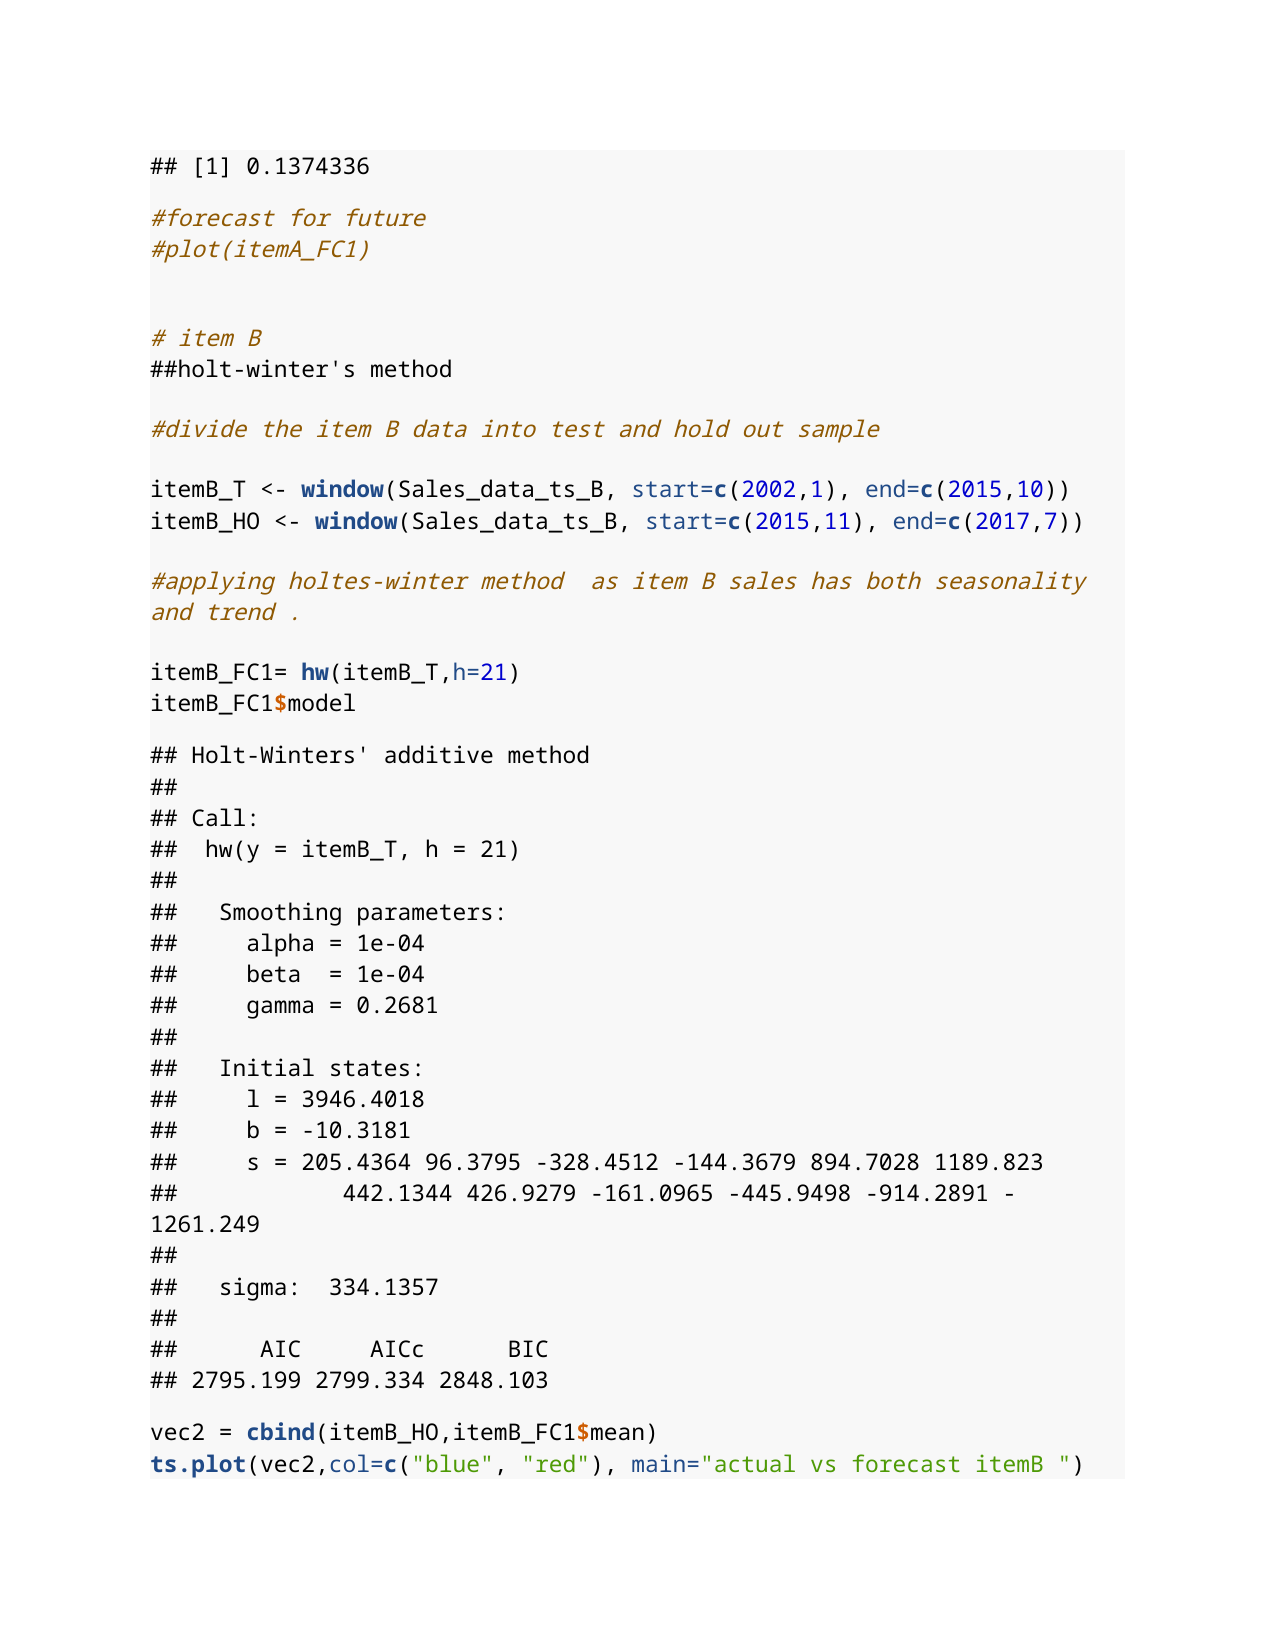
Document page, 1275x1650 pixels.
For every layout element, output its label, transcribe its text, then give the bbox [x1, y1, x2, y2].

text #forecast for future #plot(itemA_FC1) # item B ##holt-winter's method #divide the item B data into test and hold out sample itemB_T <- window(Sales_data_ts_B, start=c(2002,1), end=c(2015,10)) itemB_HO <- window(Sales_data_ts_B, start=c(2015,11), end=c(2017,7)) #applying holtes-winter method as item B sales has both seasonality and trend . itemB_FC1= hw(itemB_T,h=21) itemB_FC1$model [150, 202, 1125, 718]
text ## [1] 0.1374336 [150, 150, 1125, 181]
text vec2 = cbind(itemB_HO,itemB_FC1$mean) ts.plot(vec2,col=c("blue", "red"), main="actual vs forecast itemB ") [150, 1416, 1125, 1479]
text ## Holt-Winters' additive method ## ## Call: ## hw(y = itemB_T, h = 21) ## ## Smoothing parameters: ## alpha = 1e-04 ## beta = 1e-04 ## gamma = 0.2681 ## ## Initial states: ## l = 3946.4018 ## b = -10.3181 ## s = 205.4364 96.3795 -328.4512 -144.3679 894.7028 1189.823 ## 442.1344 426.9279 -161.0965 -445.9498 -914.2891 -1261.249 ## ## sigma: 334.1357 ## ## AIC AICc BIC ## 2795.199 2799.334 2848.103 [150, 739, 1125, 1395]
